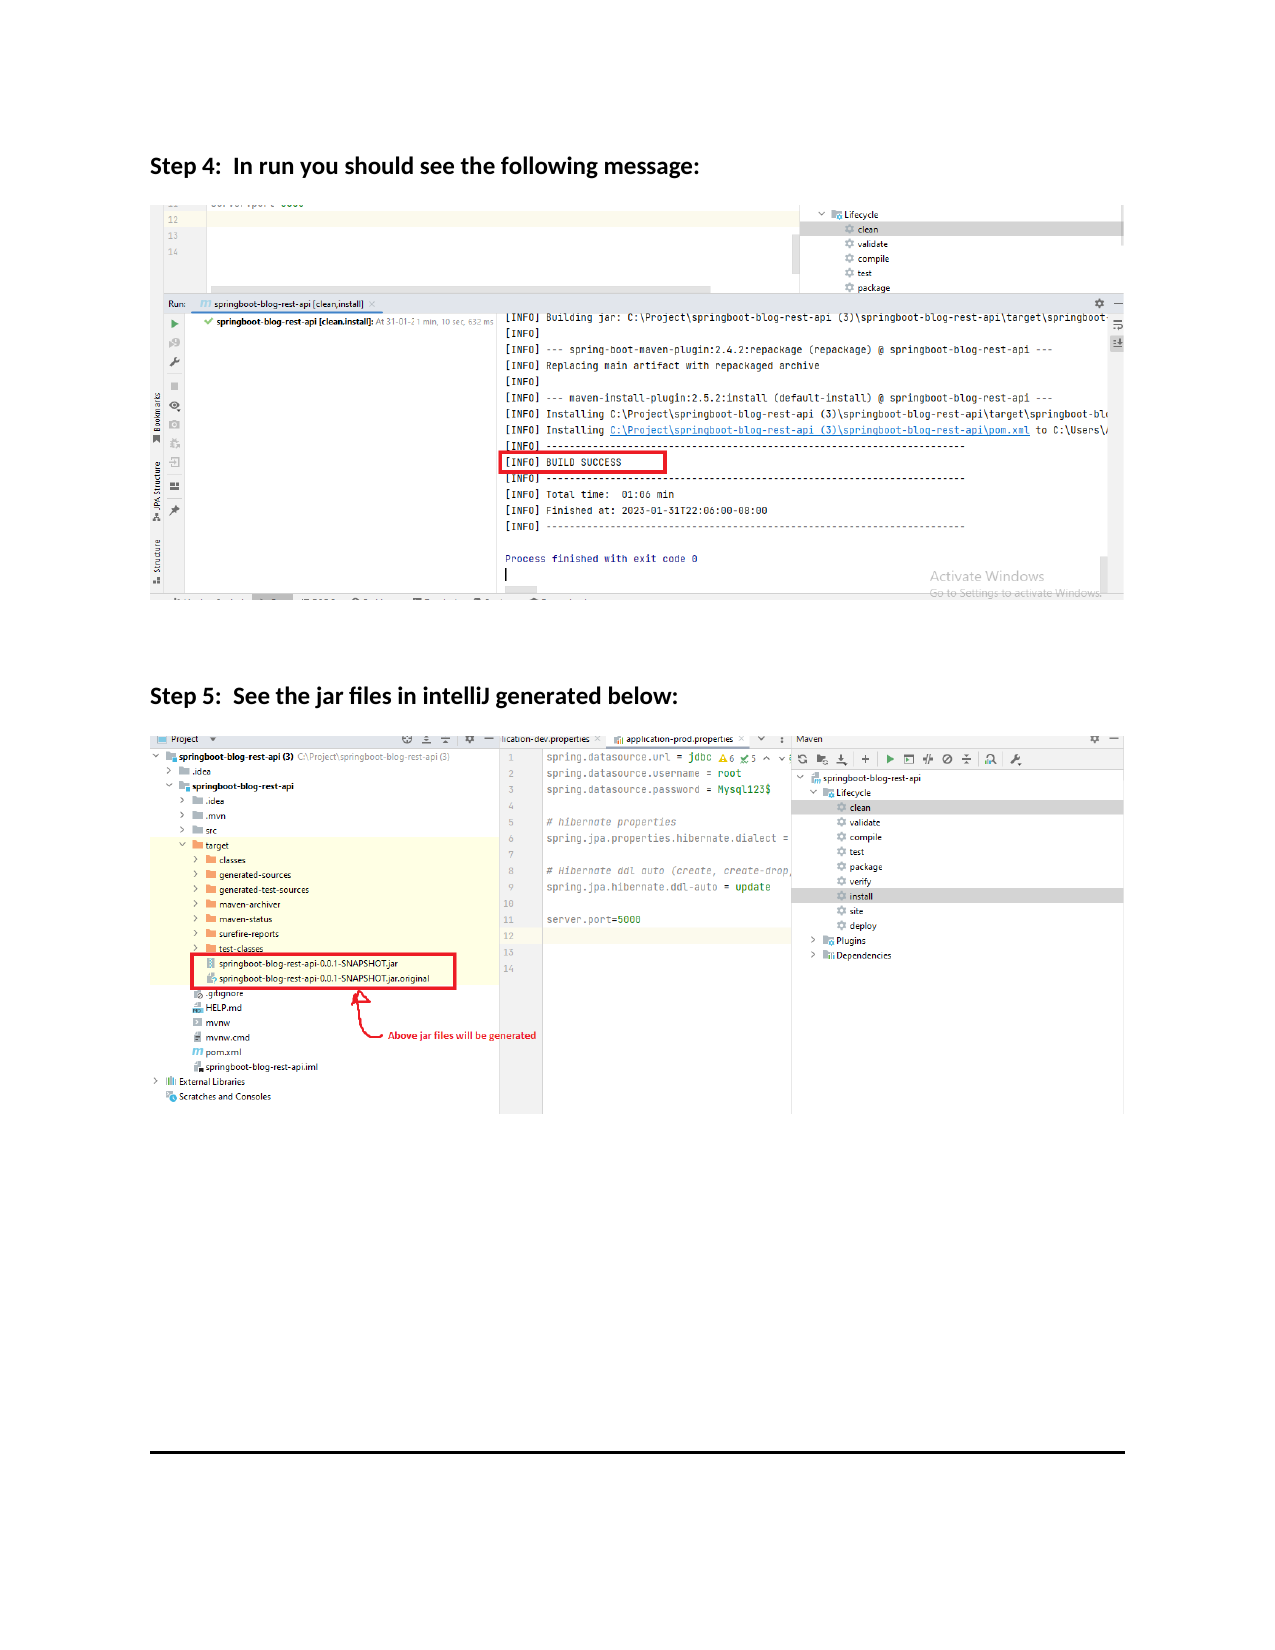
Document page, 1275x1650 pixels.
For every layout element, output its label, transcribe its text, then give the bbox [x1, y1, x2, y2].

picture [150, 736, 1124, 1114]
text Step 5: See the jar files in intelliJ generated below: [150, 680, 1125, 711]
picture [150, 205, 1124, 600]
text Step 4: In run you should see the following message: [150, 150, 1125, 181]
